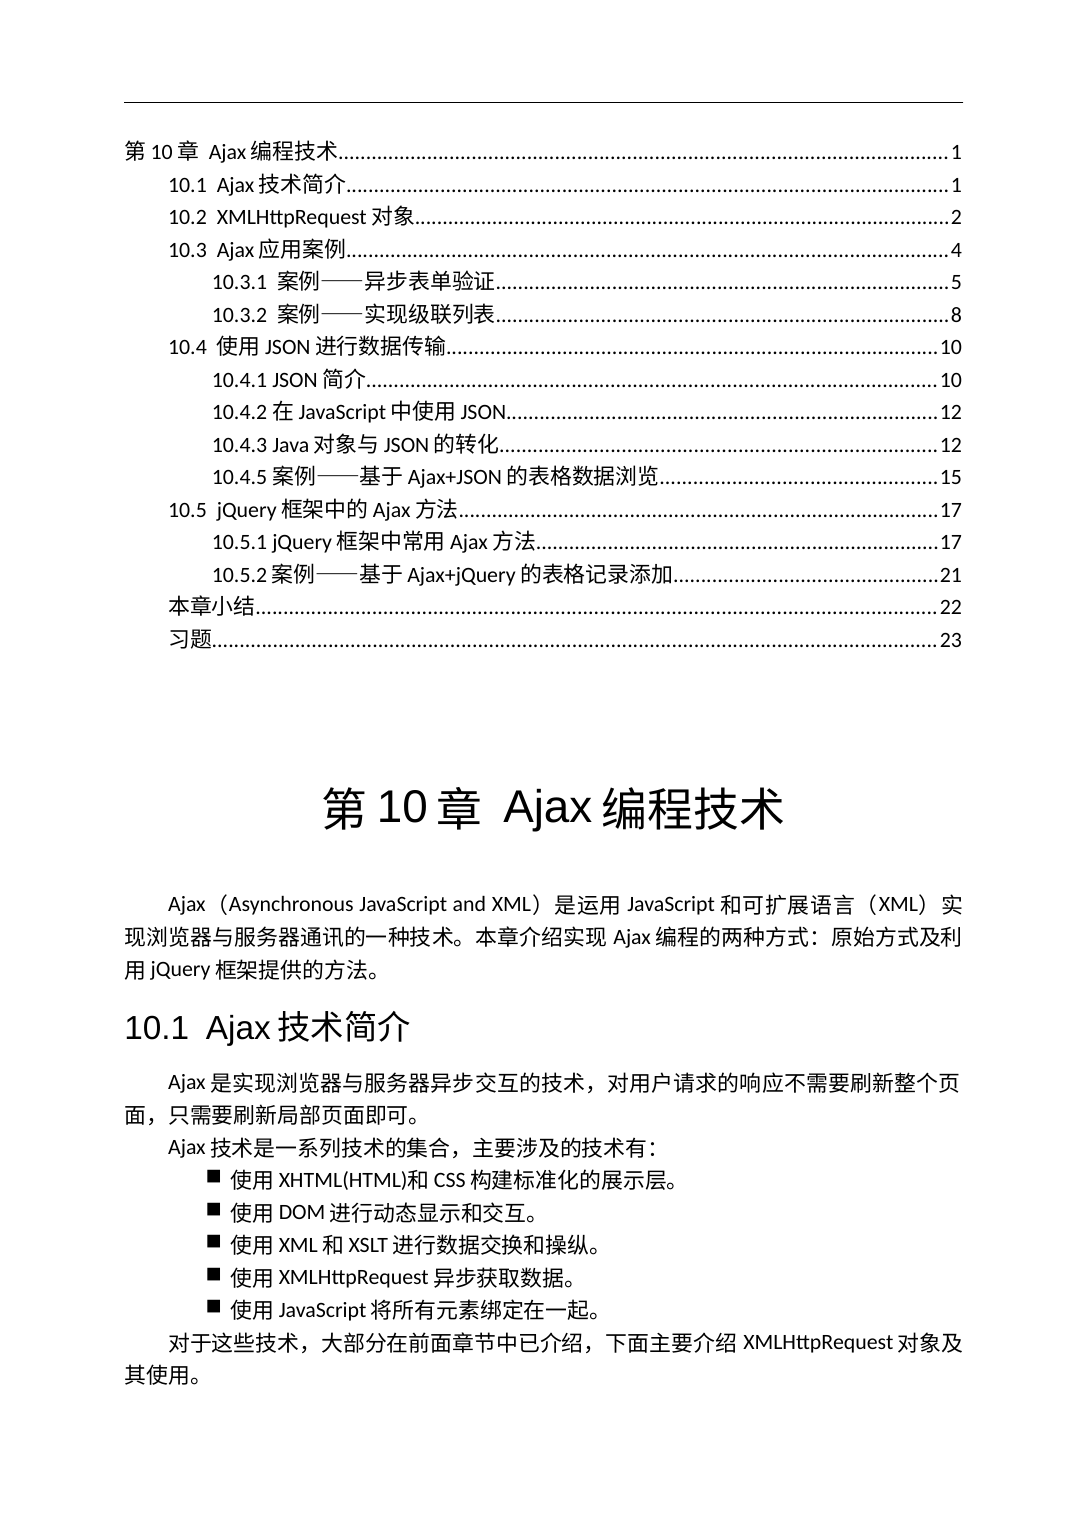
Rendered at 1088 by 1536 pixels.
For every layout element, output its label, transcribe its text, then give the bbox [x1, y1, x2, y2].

text 第10章 Ajax编程技术 1 [124, 134, 963, 166]
text Ajax是实现浏览器与服务器异步交互的技术，对用户请求的响应不需要刷新整个页面，只需要刷新局部页面即可。 [124, 1066, 963, 1131]
text 10.5.2案例——基于Ajax+jQuery的表格记录添加 21 [212, 556, 963, 589]
text 10.4 使用JSON进行数据传输 10 [168, 329, 963, 361]
text 10.5.1 jQuery框架中常用Ajax方法 17 [212, 524, 963, 556]
subtitle 第10章 Ajax编程技术 [143, 757, 963, 855]
text 本章小结 22 [168, 589, 963, 621]
list 使用DOM进行动态显示和交互。 [205, 1196, 963, 1228]
text 10.3.2 案例——实现级联列表 8 [212, 296, 963, 329]
list 使用XMLHttpRequest异步获取数据。 [205, 1261, 963, 1293]
text 10.2 XMLHttpRequest对象 2 [168, 199, 963, 231]
text 10.4.2 在JavaScript中使用JSON 12 [212, 394, 963, 426]
list 使用XML和XSLT进行数据交换和操纵。 [205, 1228, 963, 1261]
subtitle 10.1 Ajax技术简介 [124, 1001, 963, 1049]
text Ajax（Asynchronous JavaScript and XML）是运用JavaScript和可扩展语言（XML）实现浏览器与服务器通讯的一种技术。本章介绍实现Ajax编程的两种方式：原始方式及利用jQuery框架提供的方法。 [124, 887, 963, 985]
text 习题 23 [168, 621, 963, 654]
text 10.5 jQuery框架中的Ajax方法 17 [168, 491, 963, 524]
text 10.1 Ajax技术简介 1 [168, 166, 963, 199]
text 10.4.5 案例——基于Ajax+JSON的表格数据浏览 15 [212, 459, 963, 491]
text Ajax技术是一系列技术的集合，主要涉及的技术有： [124, 1131, 963, 1163]
list 使用JavaScript将所有元素绑定在一起。 [205, 1293, 963, 1326]
text 10.3.1 案例——异步表单验证 5 [212, 264, 963, 296]
text 对于这些技术，大部分在前面章节中已介绍，下面主要介绍XMLHttpRequest对象及其使用。 [124, 1326, 963, 1391]
list 使用XHTML(HTML)和CSS构建标准化的展示层。 [205, 1163, 963, 1196]
text 10.4.1 JSON简介 10 [212, 361, 963, 394]
text 10.3 Ajax应用案例 4 [168, 231, 963, 264]
text 10.4.3 Java对象与JSON的转化 12 [212, 426, 963, 459]
